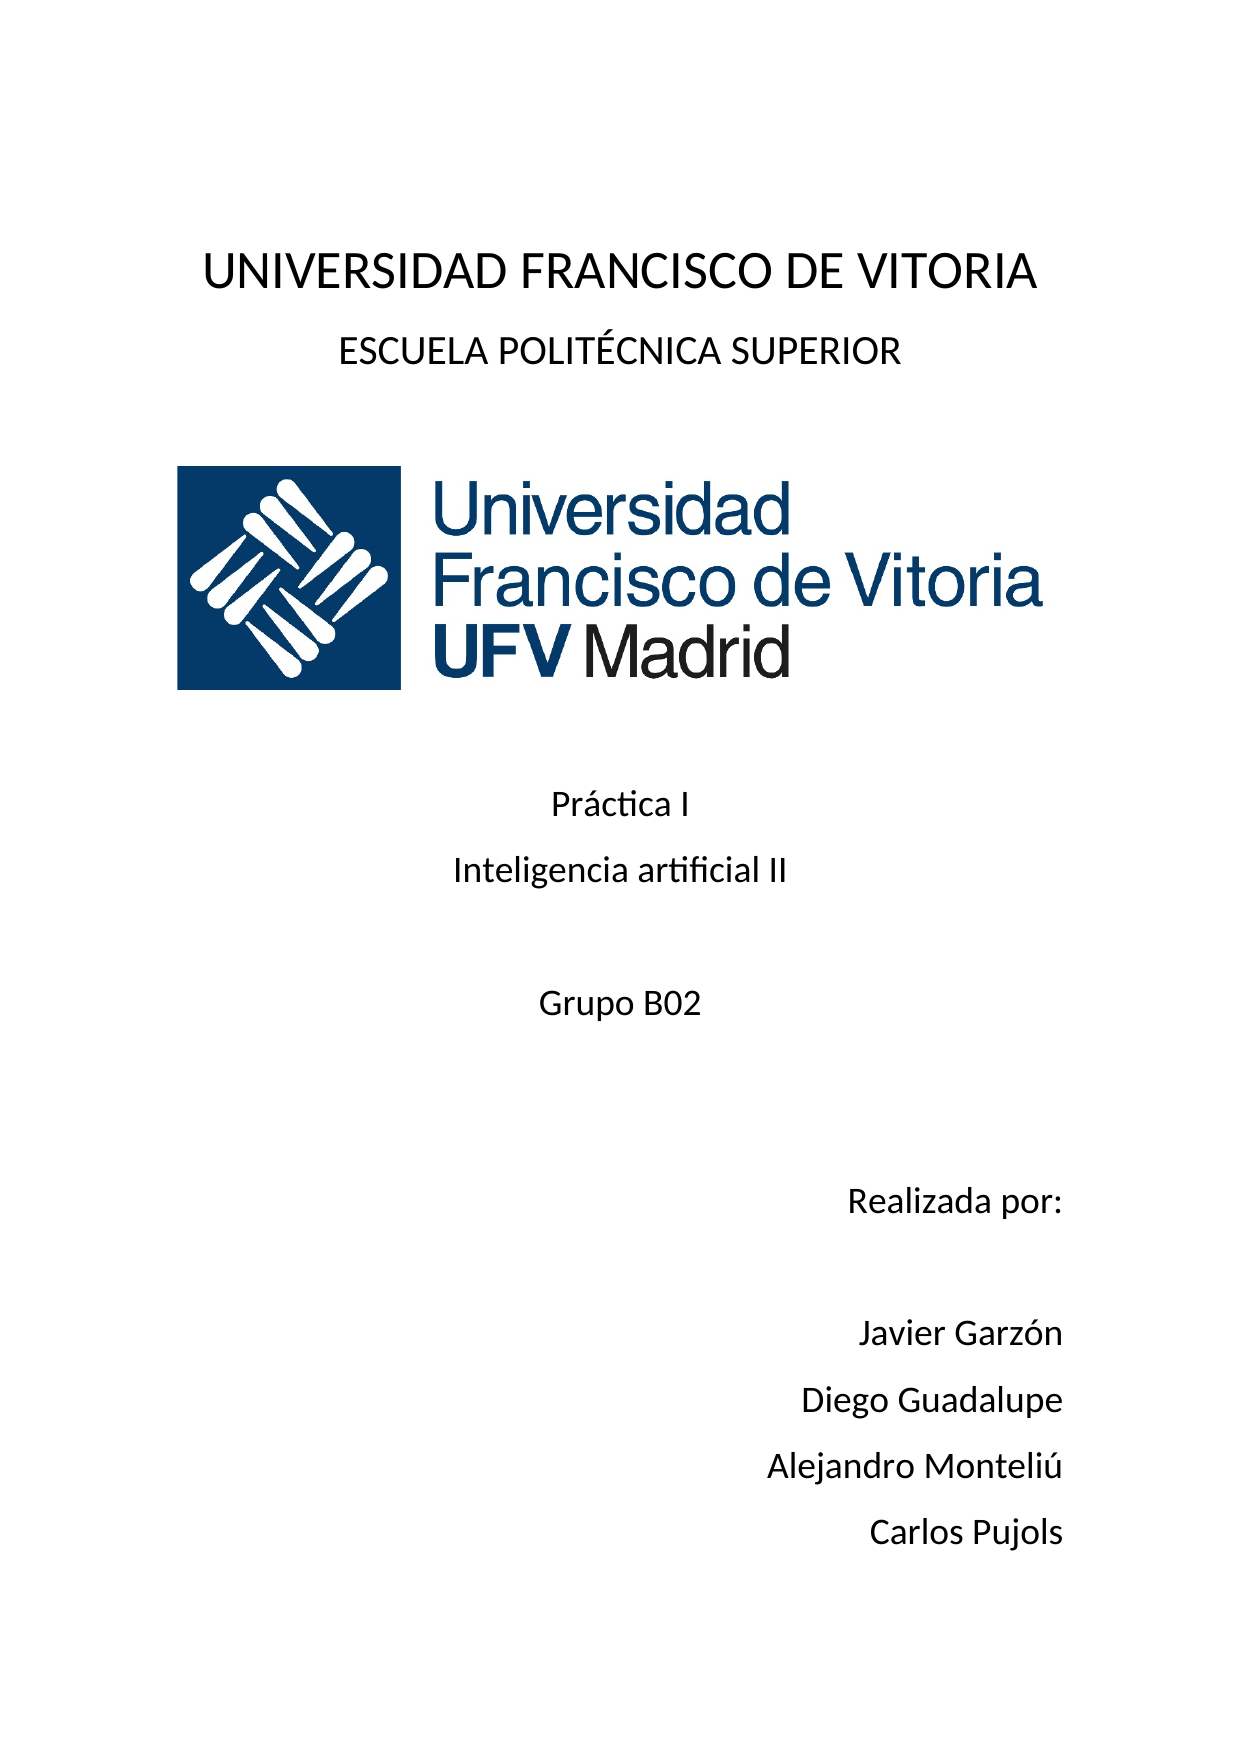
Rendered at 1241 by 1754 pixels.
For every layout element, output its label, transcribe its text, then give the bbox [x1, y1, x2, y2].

text Diego Guadalupe [177, 1376, 1063, 1421]
text ESCUELA POLITÉCNICA SUPERIOR [177, 324, 1063, 374]
picture [177, 466, 1063, 690]
text Inteligencia artificial II [177, 846, 1063, 892]
text Realizada por: [177, 1177, 1063, 1223]
text UNIVERSIDAD FRANCISCO DE VITORIA [177, 236, 1063, 302]
text Alejandro Monteliú [177, 1442, 1063, 1487]
text Javier Garzón [177, 1309, 1063, 1355]
text Práctica I [177, 780, 1063, 826]
text Grupo B02 [177, 979, 1063, 1024]
text Carlos Pujols [177, 1508, 1063, 1554]
